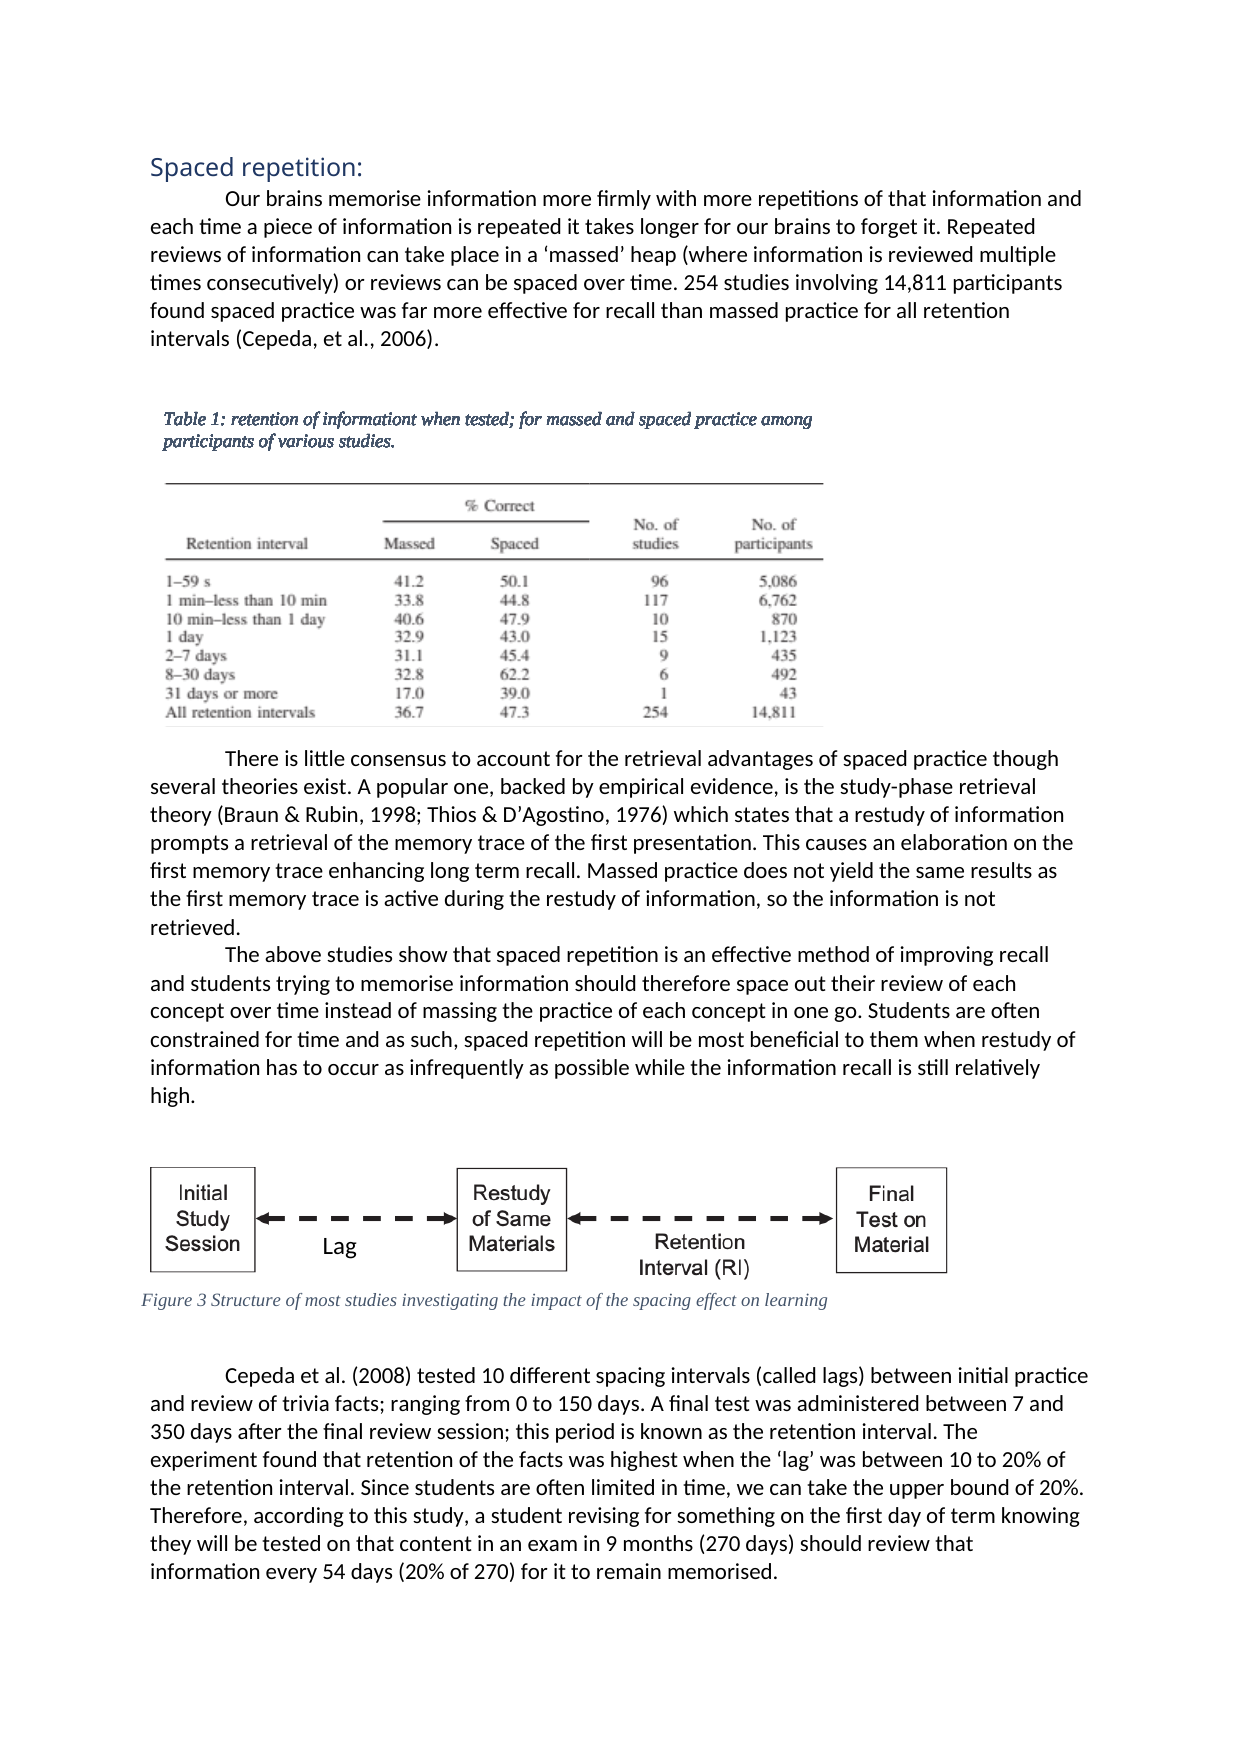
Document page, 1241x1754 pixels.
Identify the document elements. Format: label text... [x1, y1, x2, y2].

text Our brains memorise information more firmly with more repetitions of that information and each time a piece of information is repeated it takes longer for our brains to forget it. Repeated reviews of information can take place in a ‘massed’ heap (where information is reviewed multiple times consecutively) or reviews can be spaced over time. 254 studies involving 14,811 participants found spaced practice was far more effective for recall than massed practice for all retention intervals . [150, 184, 1090, 352]
text Cepeda et al. (2008) tested 10 different spacing intervals (called lags) between initial practice and review of trivia facts; ranging from 0 to 150 days. A final test was administered between 7 and 350 days after the final review session; this period is known as the retention interval. The experiment found that retention of the facts was highest when the ‘lag’ was between 10 to 20% of the retention interval. Since students are often limited in time, we can take the upper bound of 20%. Therefore, according to this study, a student revising for something on the first day of term knowing they will be tested on that content in an exam in 9 months (270 days) should review that information every 54 days (20% of 270) for it to remain memorised. [150, 1361, 1090, 1585]
text There is little consensus to account for the retrieval advantages of spaced practice though several theories exist. A popular one, backed by empirical evidence, is the study-phase retrieval theory (Braun & Rubin, 1998; Thios & D’Agostino, 1976) which states that a restudy of information prompts a retrieval of the memory trace of the first presentation. This causes an elaboration on the first memory trace enhancing long term recall. Massed practice does not yield the same results as the first memory trace is active during the restudy of information, so the information is not retrieved. [150, 744, 1090, 941]
picture [141, 1159, 955, 1280]
text The above studies show that spaced repetition is an effective method of improving recall and students trying to memorise information should therefore space out their review of each concept over time instead of massing the practice of each concept in one go. Students are often constrained for time and as such, spaced repetition will be most beneficial to them when restudy of information has to occur as infrequently as possible while the information recall is still relatively high. [150, 941, 1090, 1109]
subtitle Spaced repetition: [150, 150, 1090, 184]
